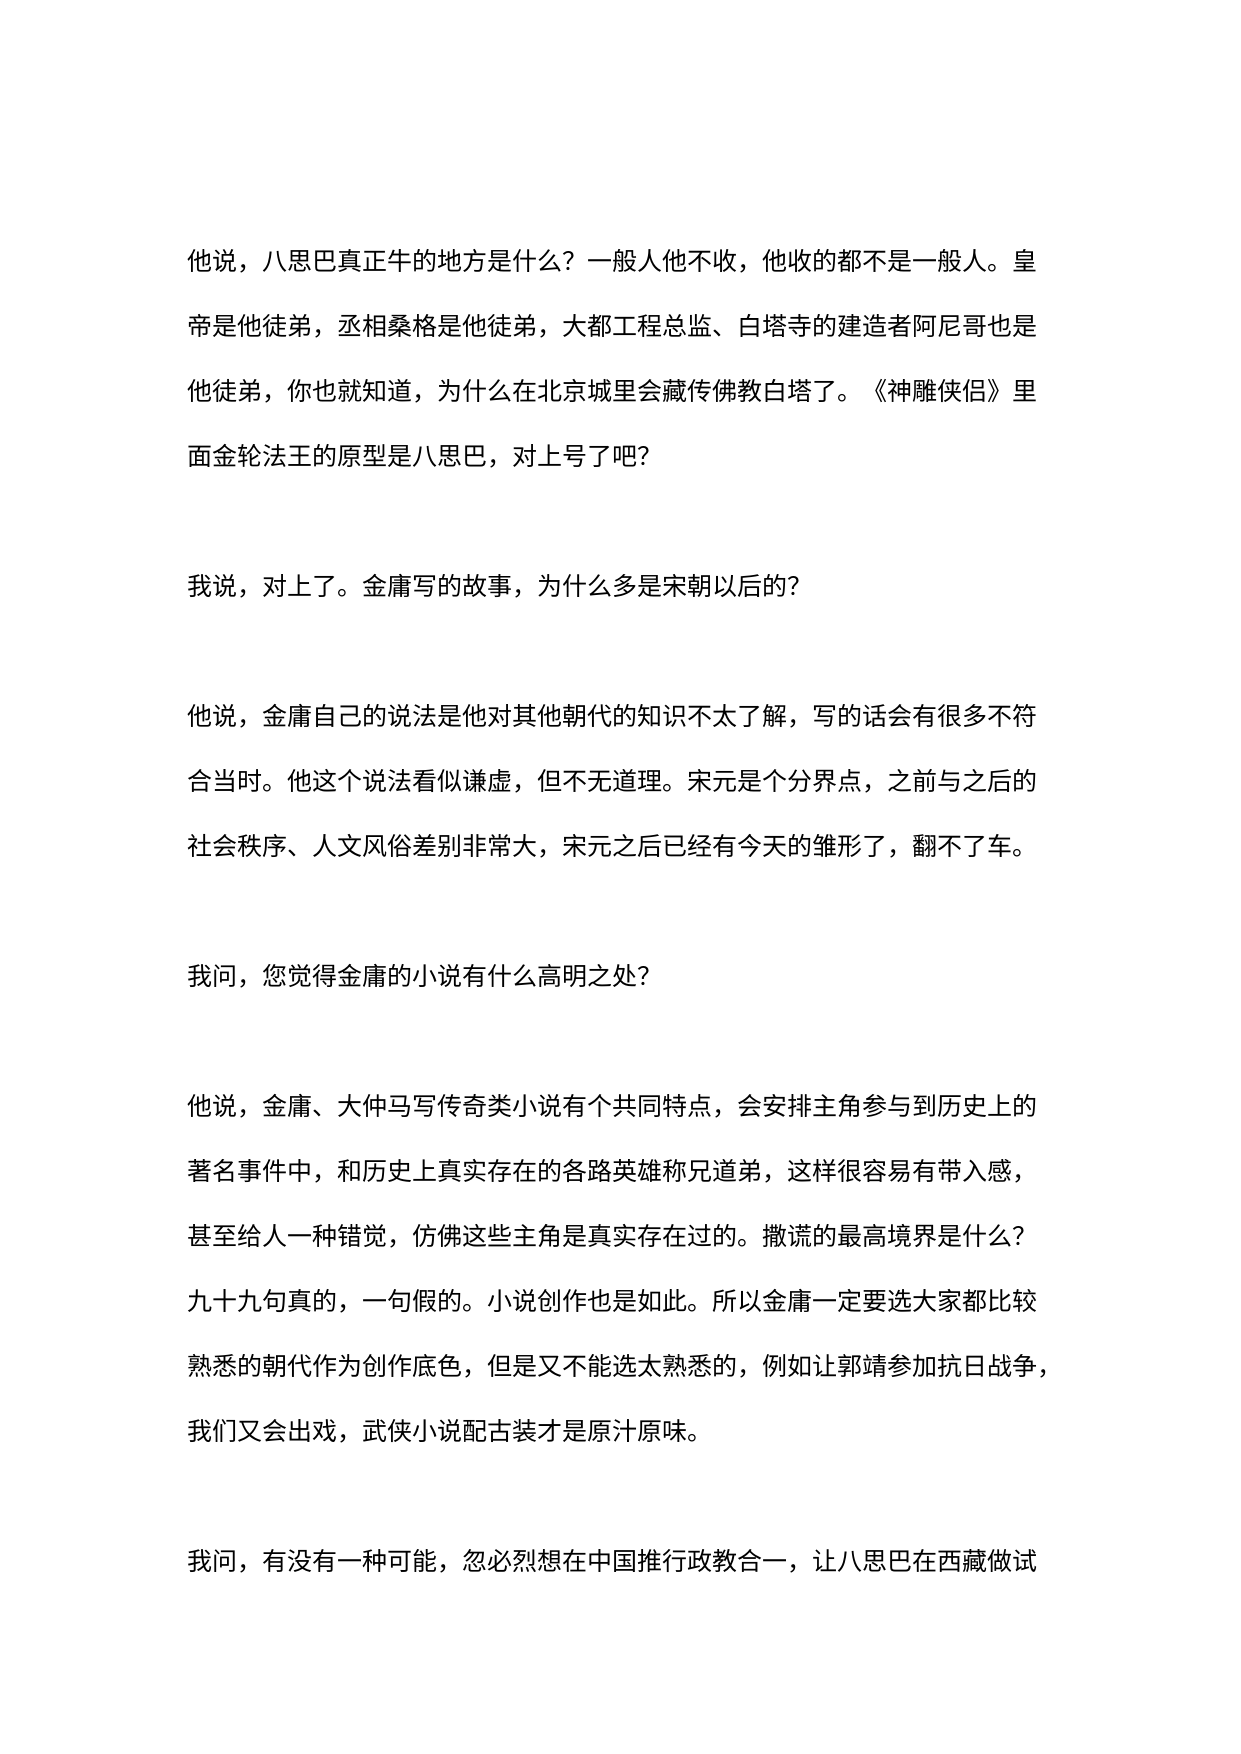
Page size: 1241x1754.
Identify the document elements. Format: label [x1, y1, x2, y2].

text [187, 162, 1053, 1592]
